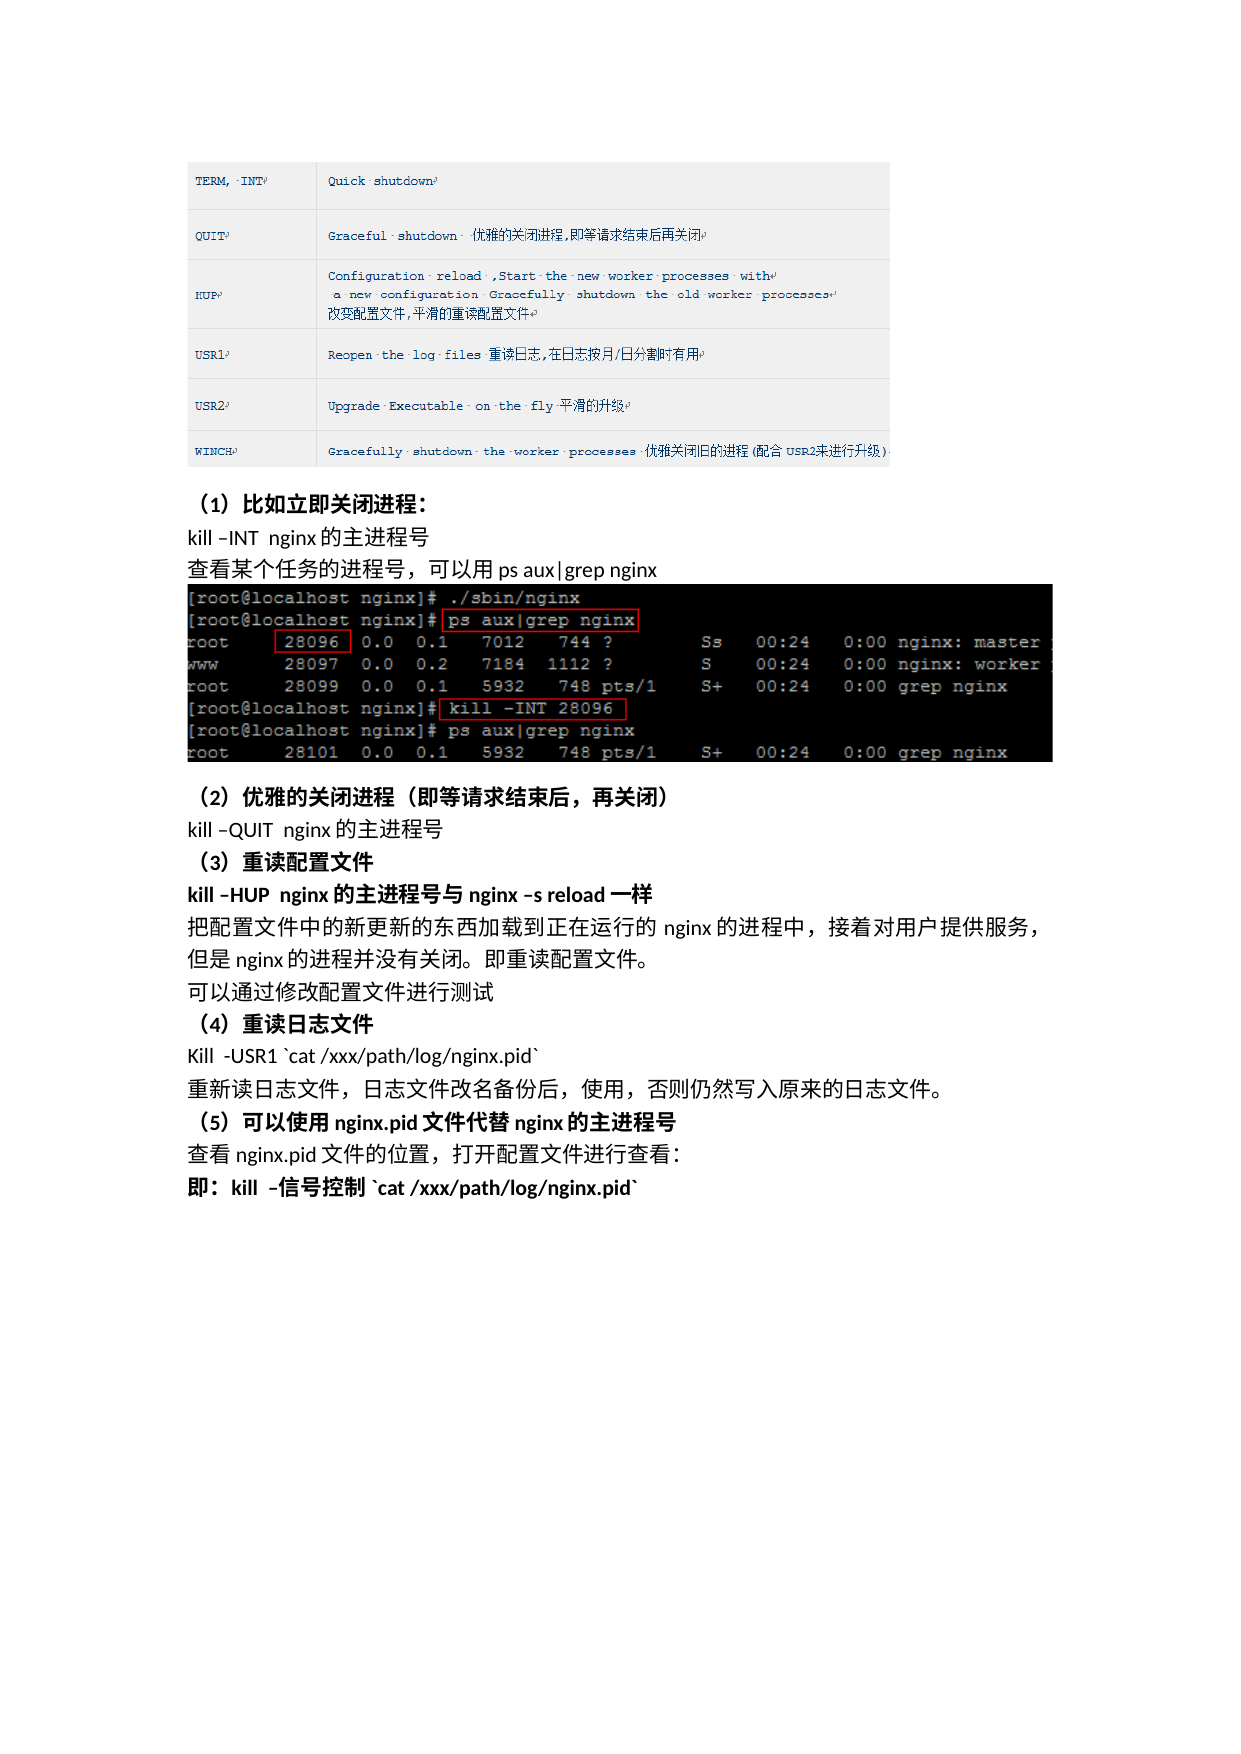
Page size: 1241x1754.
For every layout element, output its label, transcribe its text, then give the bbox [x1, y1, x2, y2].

text kill –INT nginx的主进程号 [187, 519, 1053, 552]
text 查看nginx.pid文件的位置，打开配置文件进行查看： [187, 1137, 1053, 1169]
text 重新读日志文件，日志文件改名备份后，使用，否则仍然写入原来的日志文件。 [187, 1072, 1053, 1104]
text （4）重读日志文件 [187, 1007, 1053, 1039]
text kill –QUIT nginx的主进程号 [187, 812, 1053, 844]
picture [187, 584, 1053, 762]
text 把配置文件中的新更新的东西加载到正在运行的nginx的进程中，接着对用户提供服务，但是nginx的进程并没有关闭。即重读配置文件。 [187, 909, 1053, 974]
text （3）重读配置文件 [187, 844, 1053, 877]
picture [187, 162, 890, 467]
text （5）可以使用nginx.pid文件代替nginx的主进程号 [187, 1104, 1053, 1137]
text 可以通过修改配置文件进行测试 [187, 974, 1053, 1007]
text Kill -USR1 `cat /xxx/path/log/nginx.pid` [187, 1039, 1053, 1072]
text 即：kill –信号控制 `cat /xxx/path/log/nginx.pid` [187, 1169, 1053, 1202]
text （1）比如立即关闭进程： [187, 487, 1053, 519]
text （2）优雅的关闭进程（即等请求结束后，再关闭） [187, 779, 1053, 812]
text kill –HUP nginx的主进程号与nginx –s reload一样 [187, 877, 1053, 909]
text 查看某个任务的进程号，可以用ps aux|grep nginx [187, 552, 1053, 584]
